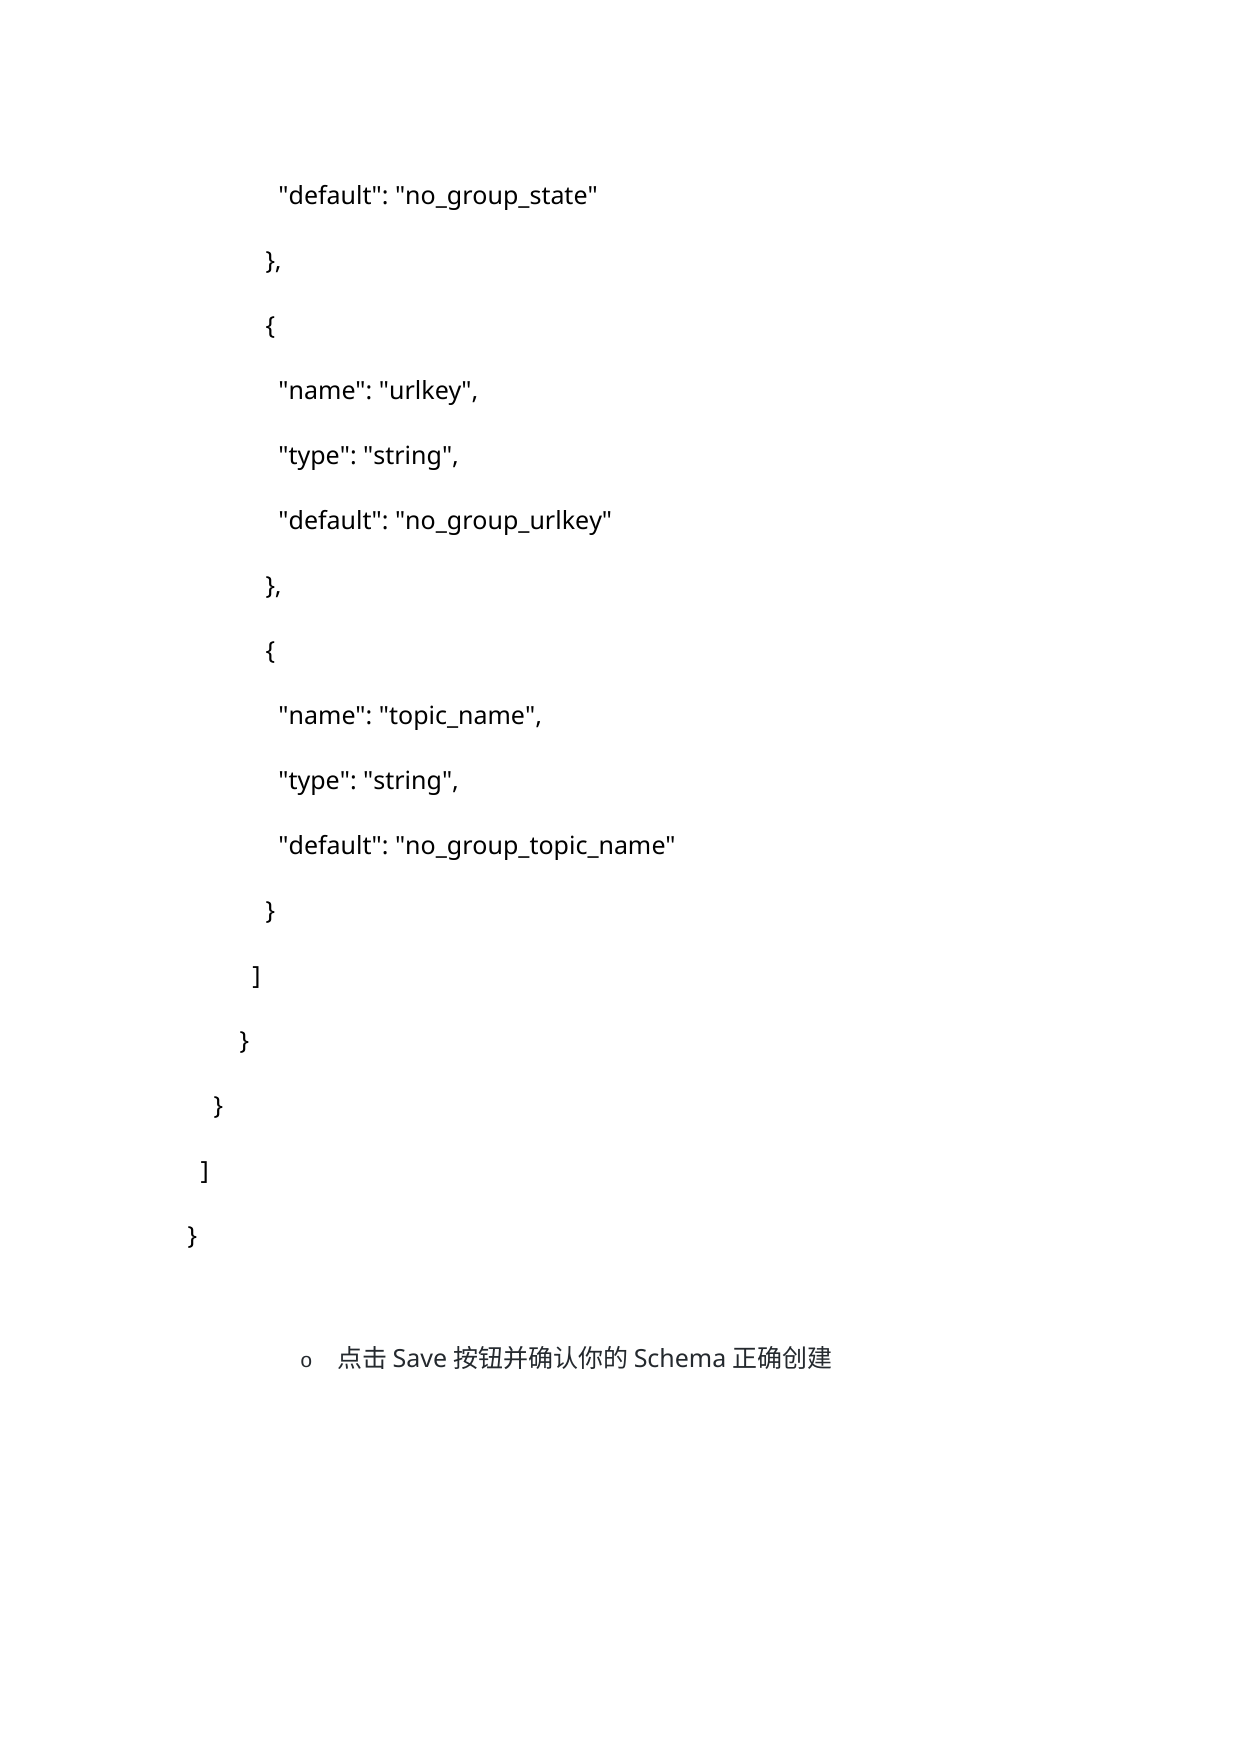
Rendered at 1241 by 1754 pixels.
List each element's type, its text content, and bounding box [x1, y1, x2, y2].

text "default": "no_group_urlkey" [187, 487, 1053, 552]
text }, [187, 227, 1053, 292]
text "name": "urlkey", [187, 357, 1053, 422]
text } [187, 877, 1053, 942]
list 点击Save 按钮并确认你的Schema 正确创建 [300, 1324, 1053, 1389]
text { [187, 292, 1053, 357]
text "type": "string", [187, 747, 1053, 812]
text } [187, 1202, 1053, 1267]
text "default": "no_group_state" [187, 162, 1053, 227]
text "name": "topic_name", [187, 682, 1053, 747]
text "default": "no_group_topic_name" [187, 812, 1053, 877]
text }, [187, 552, 1053, 617]
text { [187, 617, 1053, 682]
text ] [187, 942, 1053, 1007]
text "type": "string", [187, 422, 1053, 487]
text } [187, 1072, 1053, 1137]
text } [187, 1007, 1053, 1072]
text ] [187, 1137, 1053, 1202]
